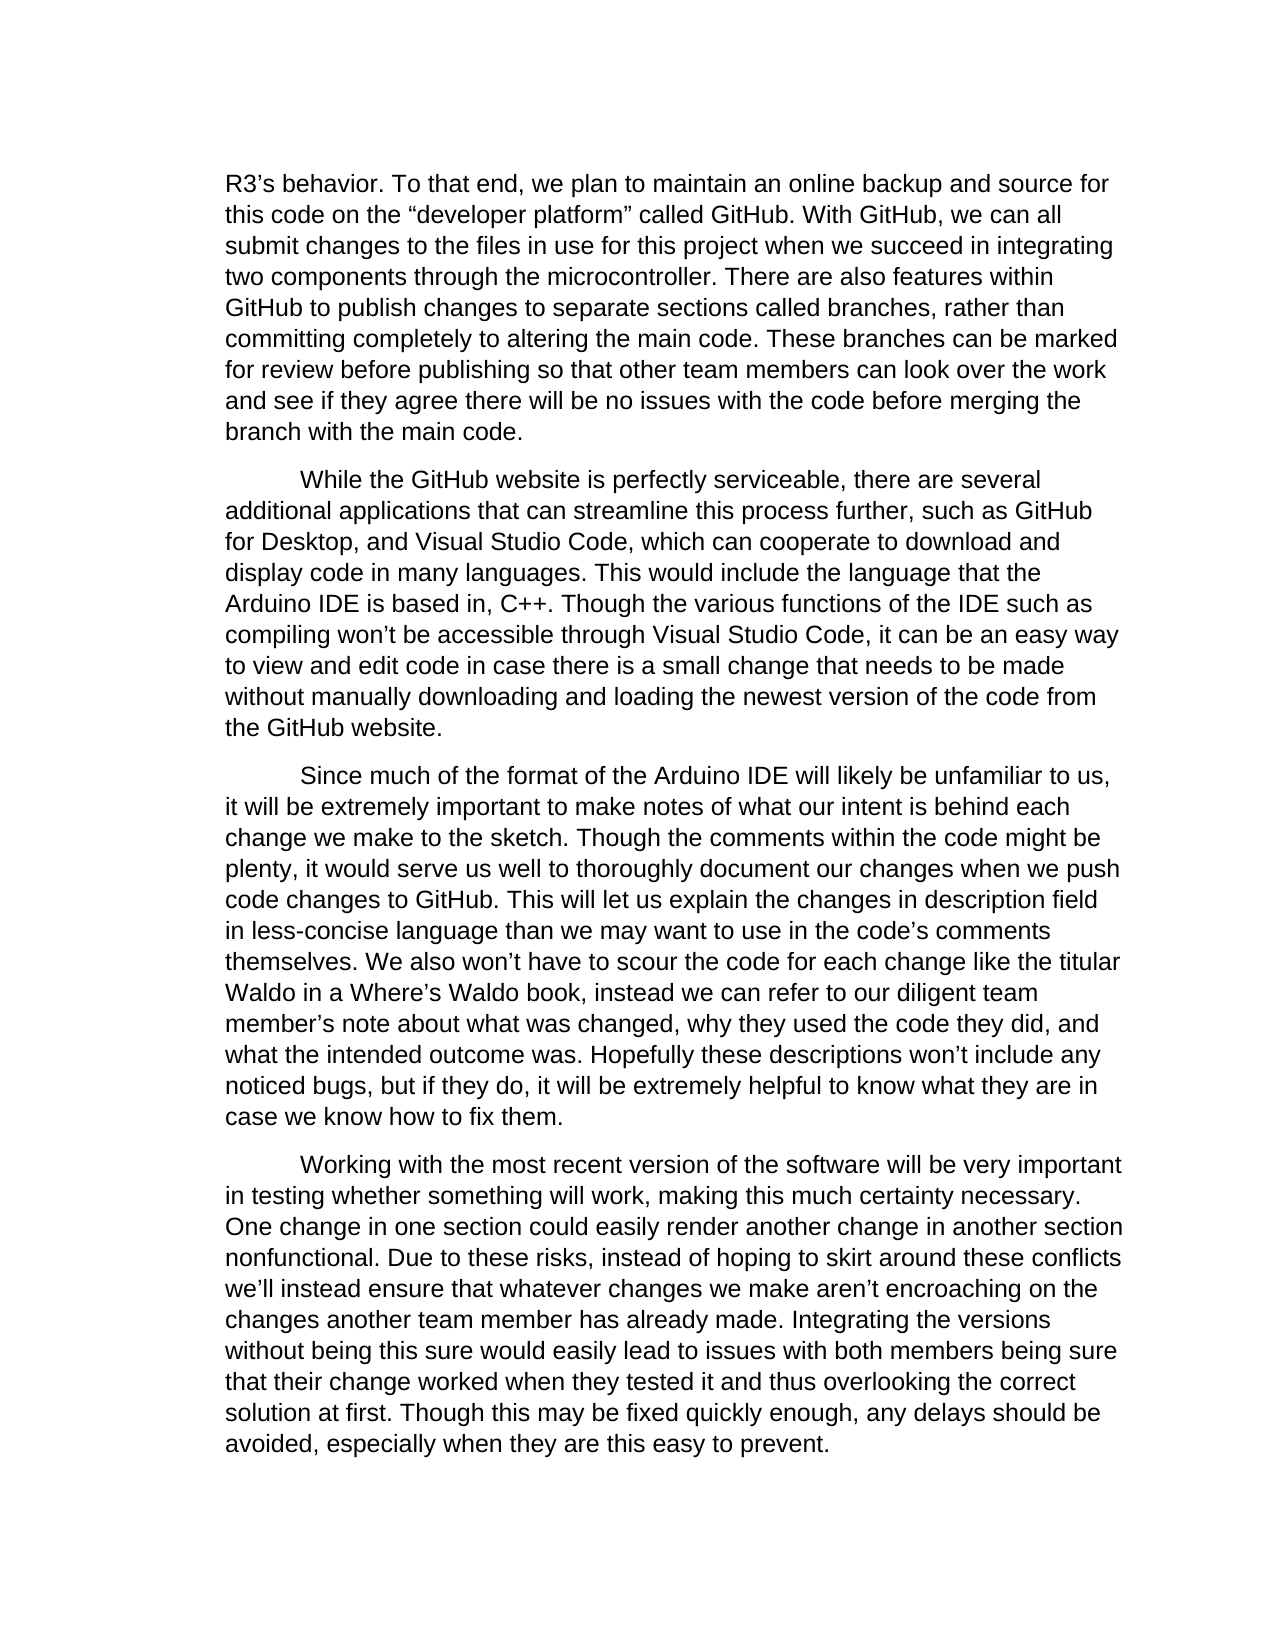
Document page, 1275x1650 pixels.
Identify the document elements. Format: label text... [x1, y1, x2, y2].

text Since much of the format of the Arduino IDE will likely be unfamiliar to us, it will be extremely important to make notes of what our intent is behind each change we make to the sketch. Though the comments within the code might be plenty, it would serve us well to thoroughly document our changes when we push code changes to GitHub. This will let us explain the changes in description field in less-concise language than we may want to use in the code’s comments themselves. We also won’t have to scour the code for each change like the titular Waldo in a Where’s Waldo book, instead we can refer to our diligent team member’s note about what was changed, why they used the code they did, and what the intended outcome was. Hopefully these descriptions won’t include any noticed bugs, but if they do, it will be extremely helpful to know what they are in case we know how to fix them. [225, 761, 1125, 1131]
text Working with the most recent version of the software will be very important in testing whether something will work, making this much certainty necessary. One change in one section could easily render another change in another section nonfunctional. Due to these risks, instead of hoping to skirt around these conflicts we’ll instead ensure that whatever changes we make aren’t encroaching on the changes another team member has already made. Integrating the versions without being this sure would easily lead to issues with both members being sure that their change worked when they tested it and thus overlooking the correct solution at first. Though this may be fixed quickly enough, any delays should be avoided, especially when they are this easy to prevent. [225, 1150, 1125, 1458]
text While the GitHub website is perfectly serviceable, there are several additional applications that can streamline this process further, such as GitHub for Desktop, and Visual Studio Code, which can cooperate to download and display code in many languages. This would include the language that the Arduino IDE is based in, C++. Though the various functions of the IDE such as compiling won’t be accessible through Visual Studio Code, it can be an easy way to view and edit code in case there is a small change that needs to be made without manually downloading and loading the newest version of the code from the GitHub website. [225, 464, 1125, 742]
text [225, 168, 1125, 446]
